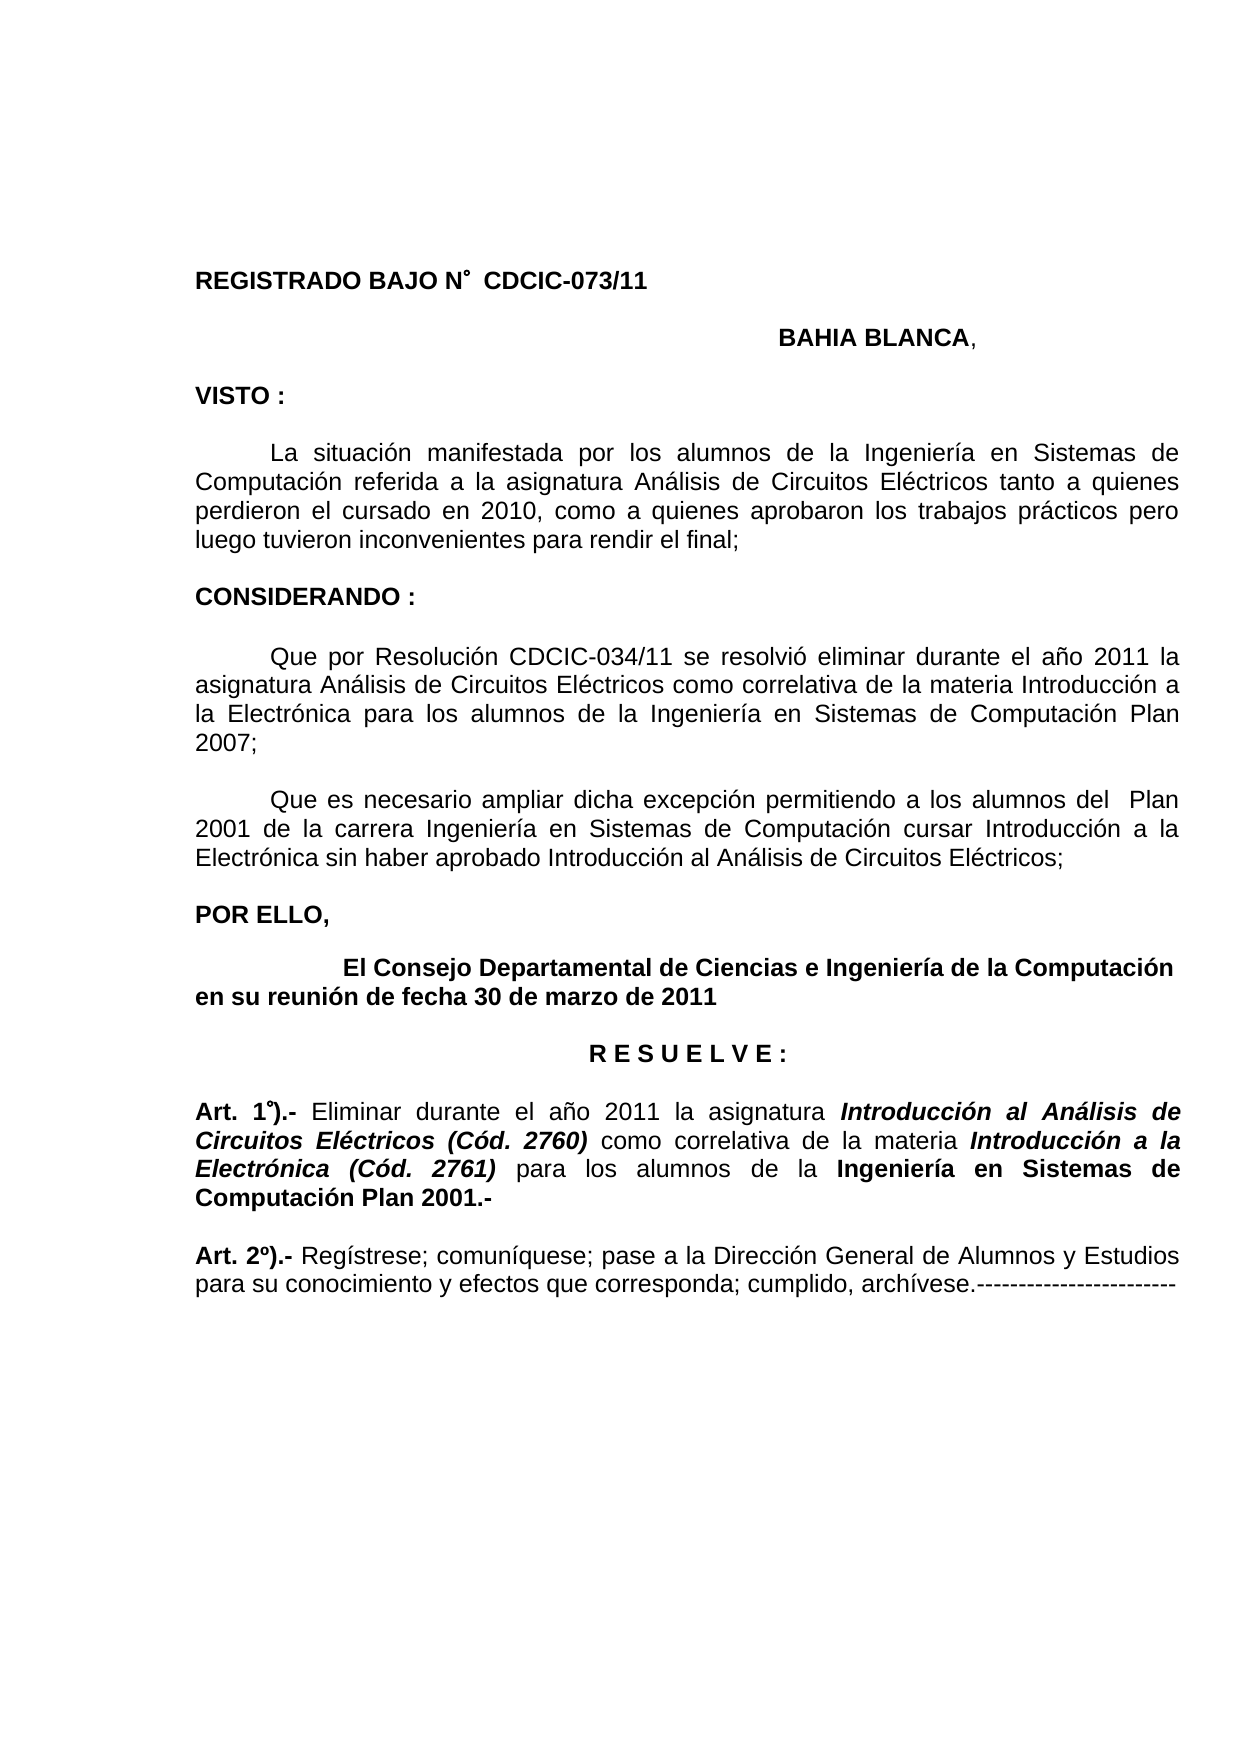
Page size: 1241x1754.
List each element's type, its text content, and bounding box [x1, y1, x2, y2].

text Que por Resolución CDCIC-034/11 se resolvió eliminar durante el año 2011 la asignatura Análisis de Circuitos Eléctricos como correlativa de la materia Introducción a la Electrónica para los alumnos de la Ingeniería en Sistemas de Computación Plan 2007; [195, 641, 1181, 756]
text REGISTRADO BAJO N CDCIC-073/11 [195, 266, 1181, 295]
text Art. 1).- Eliminar durante el año 2011 la asignatura Introducción al Análisis de Circuitos Eléctricos (Cód. 2760) como correlativa de la materia Introducción a la Electrónica (Cód. 2761) para los alumnos de la Ingeniería en Sistemas de Computación Plan 2001.- [195, 1097, 1181, 1212]
text La situación manifestada por los alumnos de la Ingeniería en Sistemas de Computación referida a la asignatura Análisis de Circuitos Eléctricos tanto a quienes perdieron el cursado en 2010, como a quienes aprobaron los trabajos prácticos pero luego tuvieron inconvenientes para rendir el final; [195, 438, 1181, 553]
text Que es necesario ampliar dicha excepción permitiendo a los alumnos del Plan 2001 de la carrera Ingeniería en Sistemas de Computación cursar Introducción a la Electrónica sin haber aprobado Introducción al Análisis de Circuitos Eléctricos; [195, 785, 1181, 871]
text R E S U E L V E : [195, 1039, 1181, 1068]
text CONSIDERANDO : [195, 582, 1181, 611]
text VISTO : [195, 381, 1181, 410]
text BAHIA BLANCA, [195, 323, 1181, 352]
text POR ELLO, [195, 900, 1181, 929]
text El Consejo Departamental de Ciencias e Ingeniería de en su reunión de fecha 30 de marzo de 2011 [195, 953, 1181, 1011]
text Art. 2º).- Regístrese; comuníquese; pase a de Alumnos y Estudios para su conocimiento y efectos que corresponda; cumplido, archívese.------------------------ [195, 1241, 1181, 1298]
